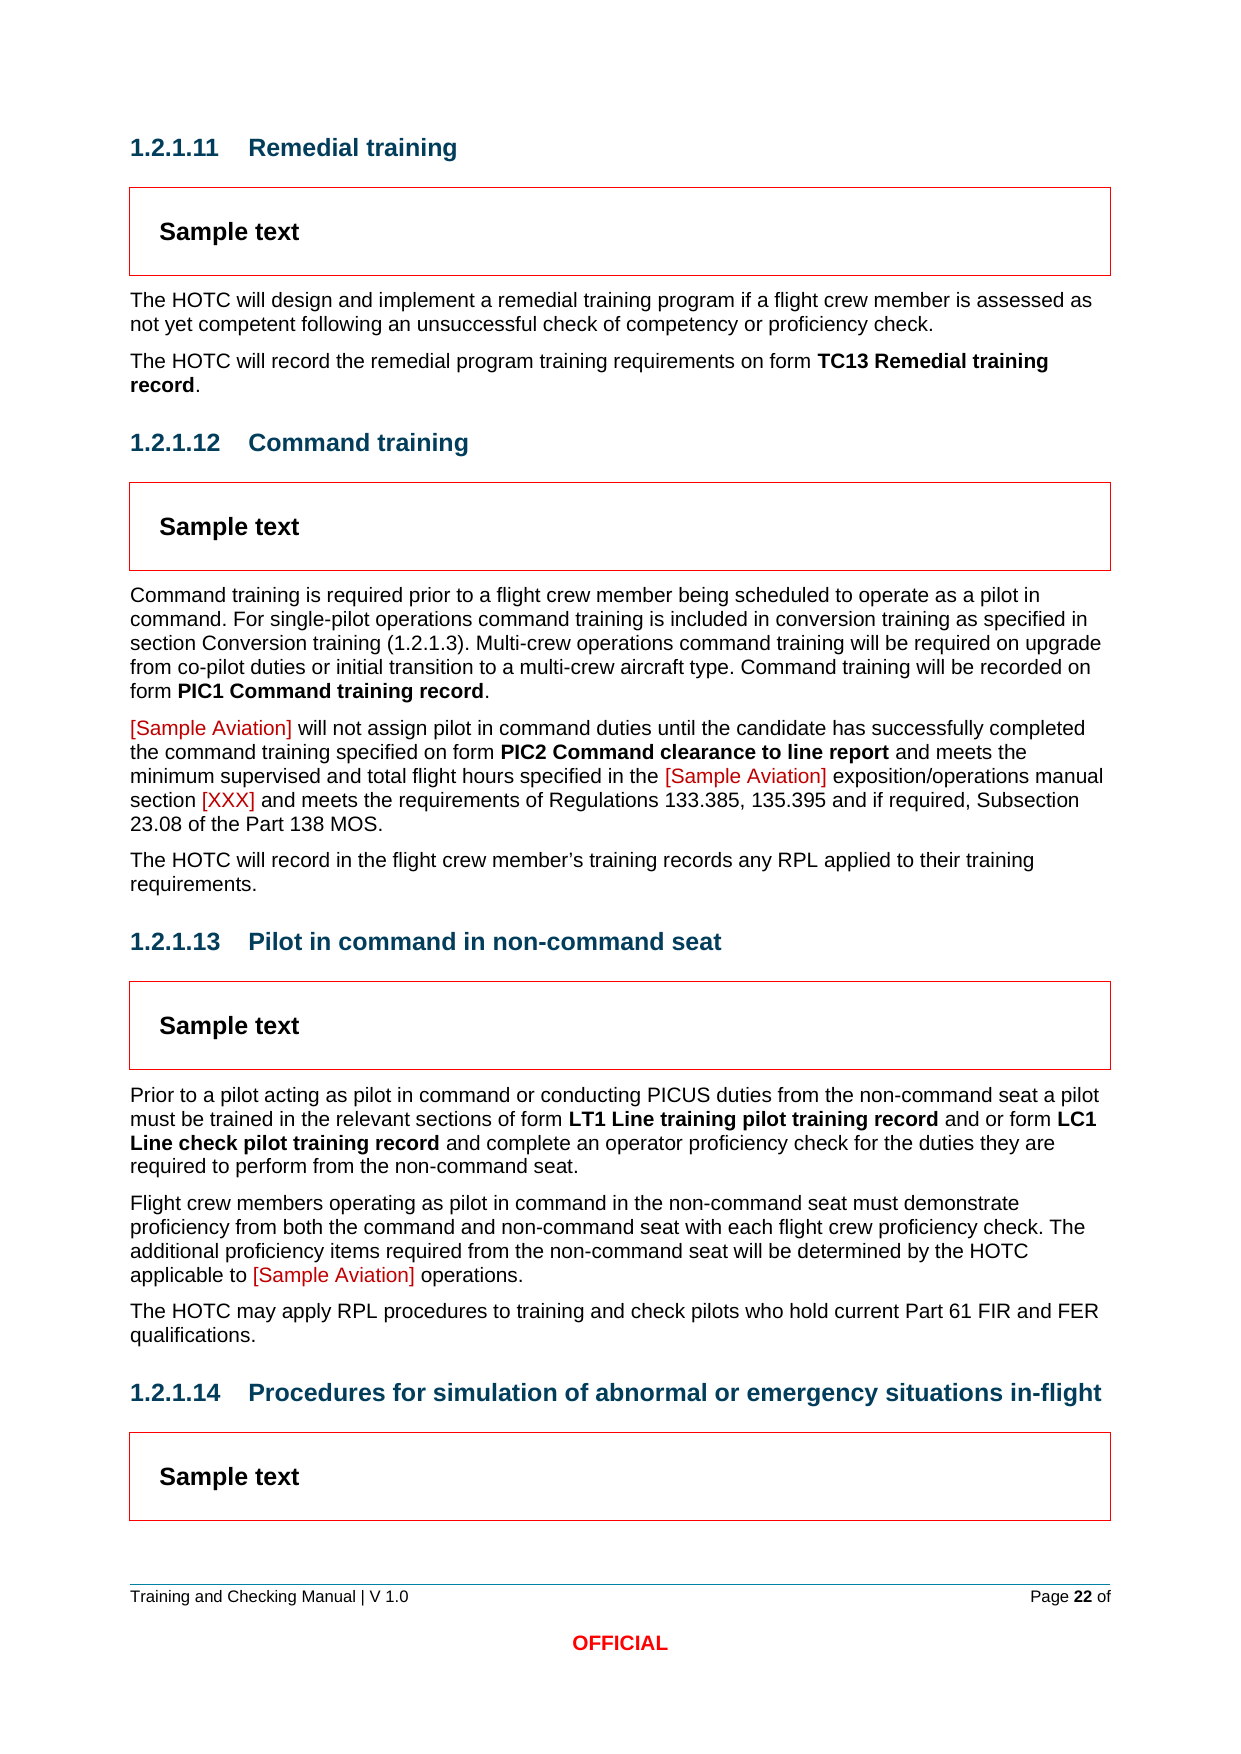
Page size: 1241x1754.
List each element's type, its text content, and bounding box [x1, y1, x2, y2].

text Command training is required prior to a flight crew member being scheduled to operate as a pilot in command. For single-pilot operations command training is included in conversion training as specified in section Conversion training (1.2.1.3). Multi-crew operations command training will be required on upgrade from co-pilot duties or initial transition to a multi-crew aircraft type. Command training will be recorded on form PIC1 Command training record. [130, 583, 1110, 703]
text Prior to a pilot acting as pilot in command or conducting PICUS duties from the non-command seat a pilot must be trained in the relevant sections of form LT1 Line training pilot training record and or form LC1 Line check pilot training record and complete an operator proficiency check for the duties they are required to perform from the non-command seat. [130, 1082, 1110, 1178]
text The HOTC may apply RPL procedures to training and check pilots who hold current Part 61 FIR and FER qualifications. [130, 1299, 1110, 1347]
subtitle Sample text [130, 483, 1110, 570]
subtitle Sample text [130, 1433, 1110, 1520]
text The HOTC will record in the flight crew member’s training records any RPL applied to their training requirements. [130, 848, 1110, 896]
text Flight crew members operating as pilot in command in the non-command seat must demonstrate proficiency from both the command and non-command seat with each flight crew proficiency check. The additional proficiency items required from the non-command seat will be determined by the HOTC applicable to [Sample Aviation] operations. [130, 1191, 1110, 1287]
subtitle Pilot in command in non-command seat [130, 927, 1110, 956]
text [Sample Aviation] will not assign pilot in command duties until the candidate has successfully completed the command training specified on form PIC2 Command clearance to line report and meets the minimum supervised and total flight hours specified in the [Sample Aviation] exposition/operations manual section [XXX] and meets the requirements of Regulations 133.385, 135.395 and if required, Subsection 23.08 of the Part 138 MOS. [130, 716, 1110, 835]
subtitle Remedial training [130, 133, 1110, 162]
text The HOTC will design and implement a remedial training program if a flight crew member is assessed as not yet competent following an unsuccessful check of competency or proficiency check. [130, 288, 1110, 336]
subtitle Command training [130, 428, 1110, 457]
subtitle Sample text [130, 188, 1110, 275]
subtitle Procedures for simulation of abnormal or emergency situations in-flight [130, 1378, 1110, 1407]
text The HOTC will record the remedial program training requirements on form TC13 Remedial training record. [130, 349, 1110, 397]
subtitle Sample text [130, 982, 1110, 1069]
